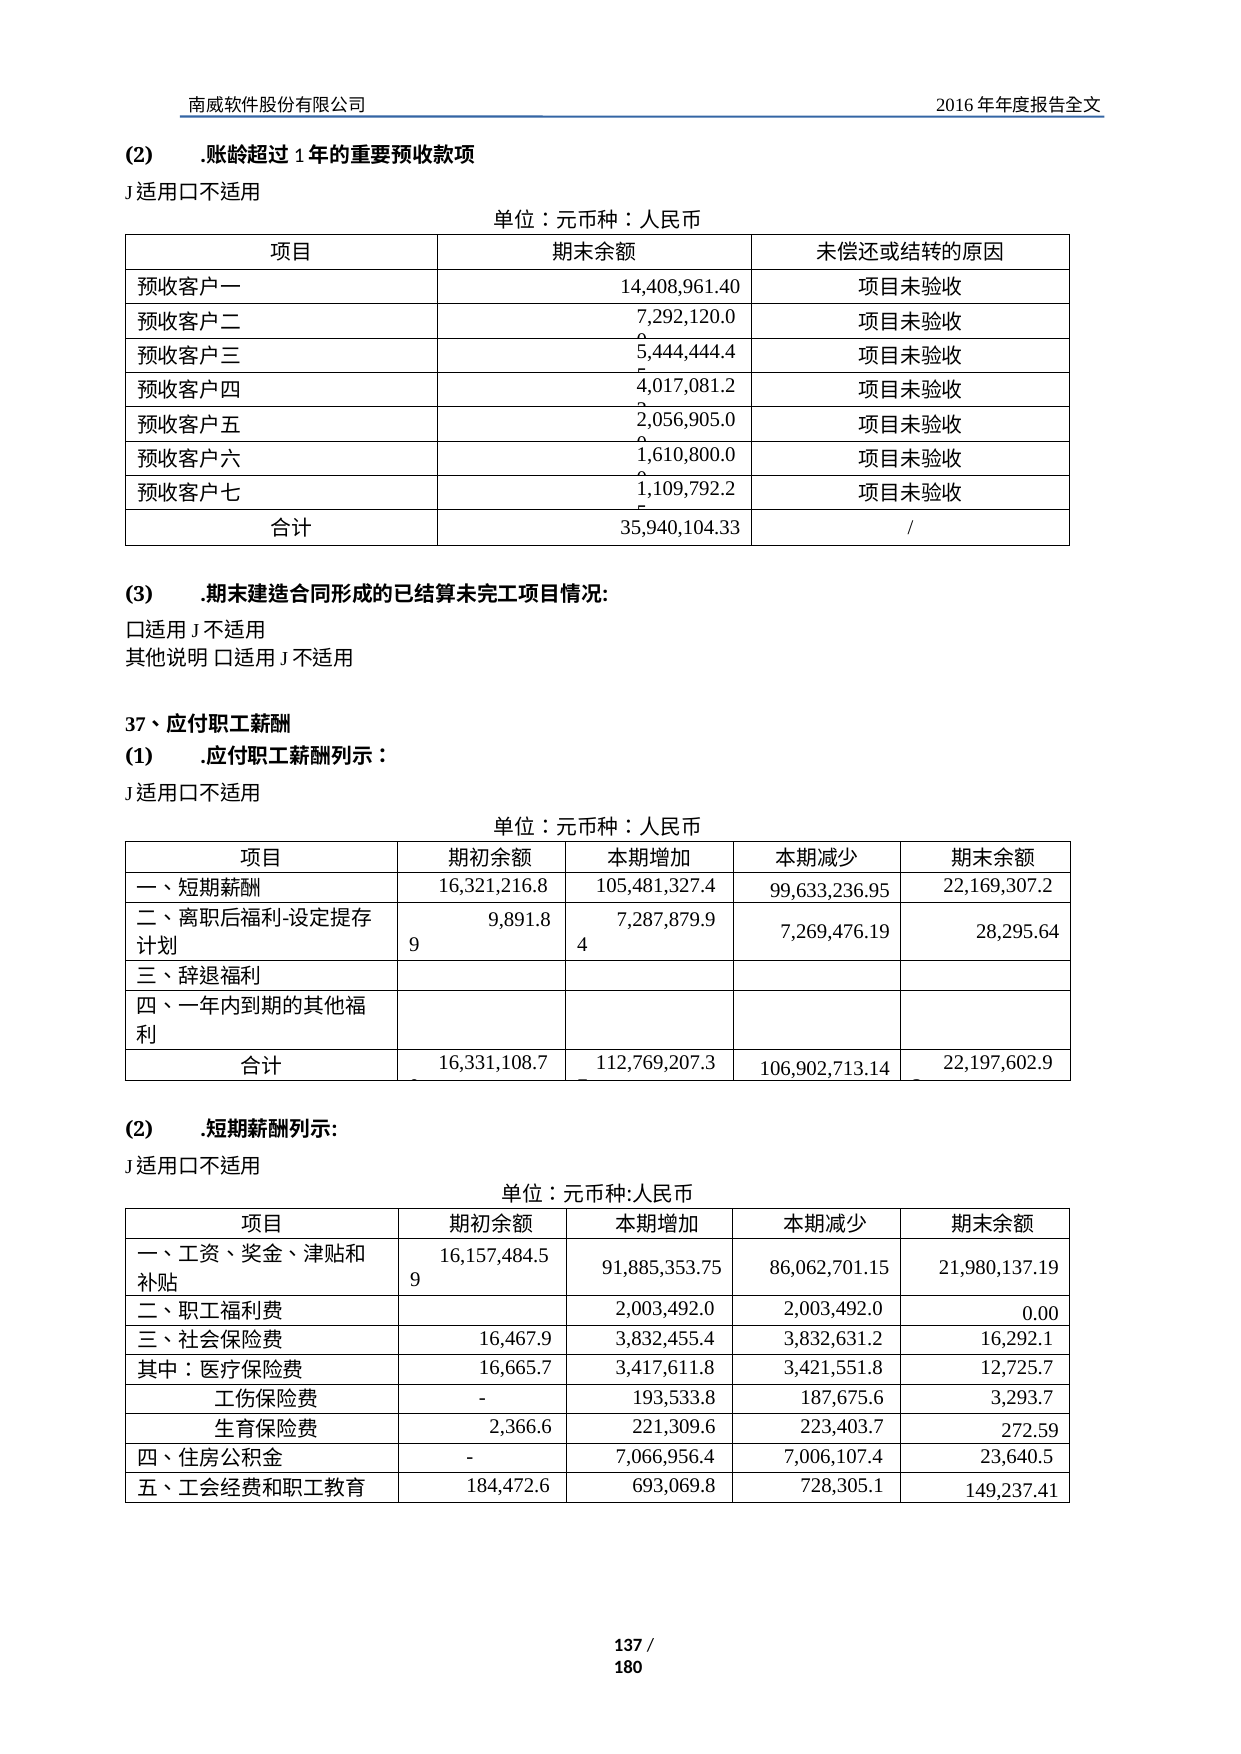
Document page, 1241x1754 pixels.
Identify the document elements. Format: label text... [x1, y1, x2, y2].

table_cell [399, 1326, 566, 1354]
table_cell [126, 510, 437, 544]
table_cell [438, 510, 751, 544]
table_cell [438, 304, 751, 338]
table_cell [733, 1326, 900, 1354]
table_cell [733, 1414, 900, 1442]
list .期末建造合同形成的已结算未完工项目情况: [125, 579, 1071, 607]
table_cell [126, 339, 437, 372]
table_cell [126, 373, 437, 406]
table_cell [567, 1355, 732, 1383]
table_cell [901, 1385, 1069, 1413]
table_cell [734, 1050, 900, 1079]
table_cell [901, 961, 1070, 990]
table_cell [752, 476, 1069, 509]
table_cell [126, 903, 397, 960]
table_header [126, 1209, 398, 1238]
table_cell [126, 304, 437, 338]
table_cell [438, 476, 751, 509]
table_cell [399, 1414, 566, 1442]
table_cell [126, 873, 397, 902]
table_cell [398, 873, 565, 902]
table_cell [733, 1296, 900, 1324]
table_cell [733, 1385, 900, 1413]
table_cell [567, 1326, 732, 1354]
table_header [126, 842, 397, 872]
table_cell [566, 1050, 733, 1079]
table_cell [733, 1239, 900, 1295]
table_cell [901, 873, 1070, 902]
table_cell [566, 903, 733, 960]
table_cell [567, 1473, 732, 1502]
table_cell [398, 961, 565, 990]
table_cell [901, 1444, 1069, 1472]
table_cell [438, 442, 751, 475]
list .账龄超过1年的重要预收款项 [125, 140, 1071, 168]
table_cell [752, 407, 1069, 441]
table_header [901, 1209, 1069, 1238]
text 37、应付职工薪酬 [125, 709, 1071, 737]
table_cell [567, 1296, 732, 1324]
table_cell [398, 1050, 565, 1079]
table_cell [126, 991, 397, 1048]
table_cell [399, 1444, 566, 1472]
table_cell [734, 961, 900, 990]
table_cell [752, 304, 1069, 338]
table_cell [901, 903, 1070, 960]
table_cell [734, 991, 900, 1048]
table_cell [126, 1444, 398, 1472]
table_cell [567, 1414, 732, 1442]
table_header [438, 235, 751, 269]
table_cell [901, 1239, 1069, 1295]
text J适用口不适用 [125, 177, 1071, 205]
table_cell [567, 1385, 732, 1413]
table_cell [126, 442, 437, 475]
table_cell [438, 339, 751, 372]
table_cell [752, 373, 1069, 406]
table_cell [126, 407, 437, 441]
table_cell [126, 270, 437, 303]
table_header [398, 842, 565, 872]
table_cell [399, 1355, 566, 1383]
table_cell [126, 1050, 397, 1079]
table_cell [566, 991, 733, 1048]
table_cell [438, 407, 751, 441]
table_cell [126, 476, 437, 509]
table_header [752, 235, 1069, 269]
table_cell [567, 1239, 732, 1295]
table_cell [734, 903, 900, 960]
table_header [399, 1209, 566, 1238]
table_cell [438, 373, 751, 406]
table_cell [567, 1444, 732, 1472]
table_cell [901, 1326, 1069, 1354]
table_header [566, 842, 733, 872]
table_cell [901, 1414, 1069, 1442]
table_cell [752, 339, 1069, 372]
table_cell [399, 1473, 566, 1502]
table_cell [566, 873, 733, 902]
text 口适用J不适用 [125, 615, 1071, 643]
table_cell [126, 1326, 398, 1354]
text 单位：元币种：人民币 [125, 205, 1071, 234]
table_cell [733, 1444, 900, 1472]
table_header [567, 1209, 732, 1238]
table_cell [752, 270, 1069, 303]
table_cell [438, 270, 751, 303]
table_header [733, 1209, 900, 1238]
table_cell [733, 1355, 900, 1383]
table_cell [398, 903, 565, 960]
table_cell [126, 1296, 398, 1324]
text 其他说明 口适用J不适用 [125, 643, 1071, 671]
text 单位：元币种：人民币 [125, 812, 1071, 841]
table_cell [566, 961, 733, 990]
list .短期薪酬列示: [125, 1114, 1071, 1142]
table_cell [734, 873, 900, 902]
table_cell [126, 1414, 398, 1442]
text J适用口不适用 [125, 1151, 1071, 1179]
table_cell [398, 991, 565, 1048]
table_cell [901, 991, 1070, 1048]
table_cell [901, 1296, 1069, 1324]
list .应付职工薪酬列示： [125, 741, 1071, 769]
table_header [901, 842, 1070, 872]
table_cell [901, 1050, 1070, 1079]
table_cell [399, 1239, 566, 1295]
text 单位：元币种:人民币 [125, 1179, 1071, 1208]
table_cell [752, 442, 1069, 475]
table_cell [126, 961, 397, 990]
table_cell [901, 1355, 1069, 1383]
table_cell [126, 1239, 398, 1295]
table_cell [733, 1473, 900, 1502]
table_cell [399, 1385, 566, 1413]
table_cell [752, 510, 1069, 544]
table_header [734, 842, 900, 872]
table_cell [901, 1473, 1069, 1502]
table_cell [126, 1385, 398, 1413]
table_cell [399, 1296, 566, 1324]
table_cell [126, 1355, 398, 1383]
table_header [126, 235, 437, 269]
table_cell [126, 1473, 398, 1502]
text J适用口不适用 [125, 778, 1071, 806]
